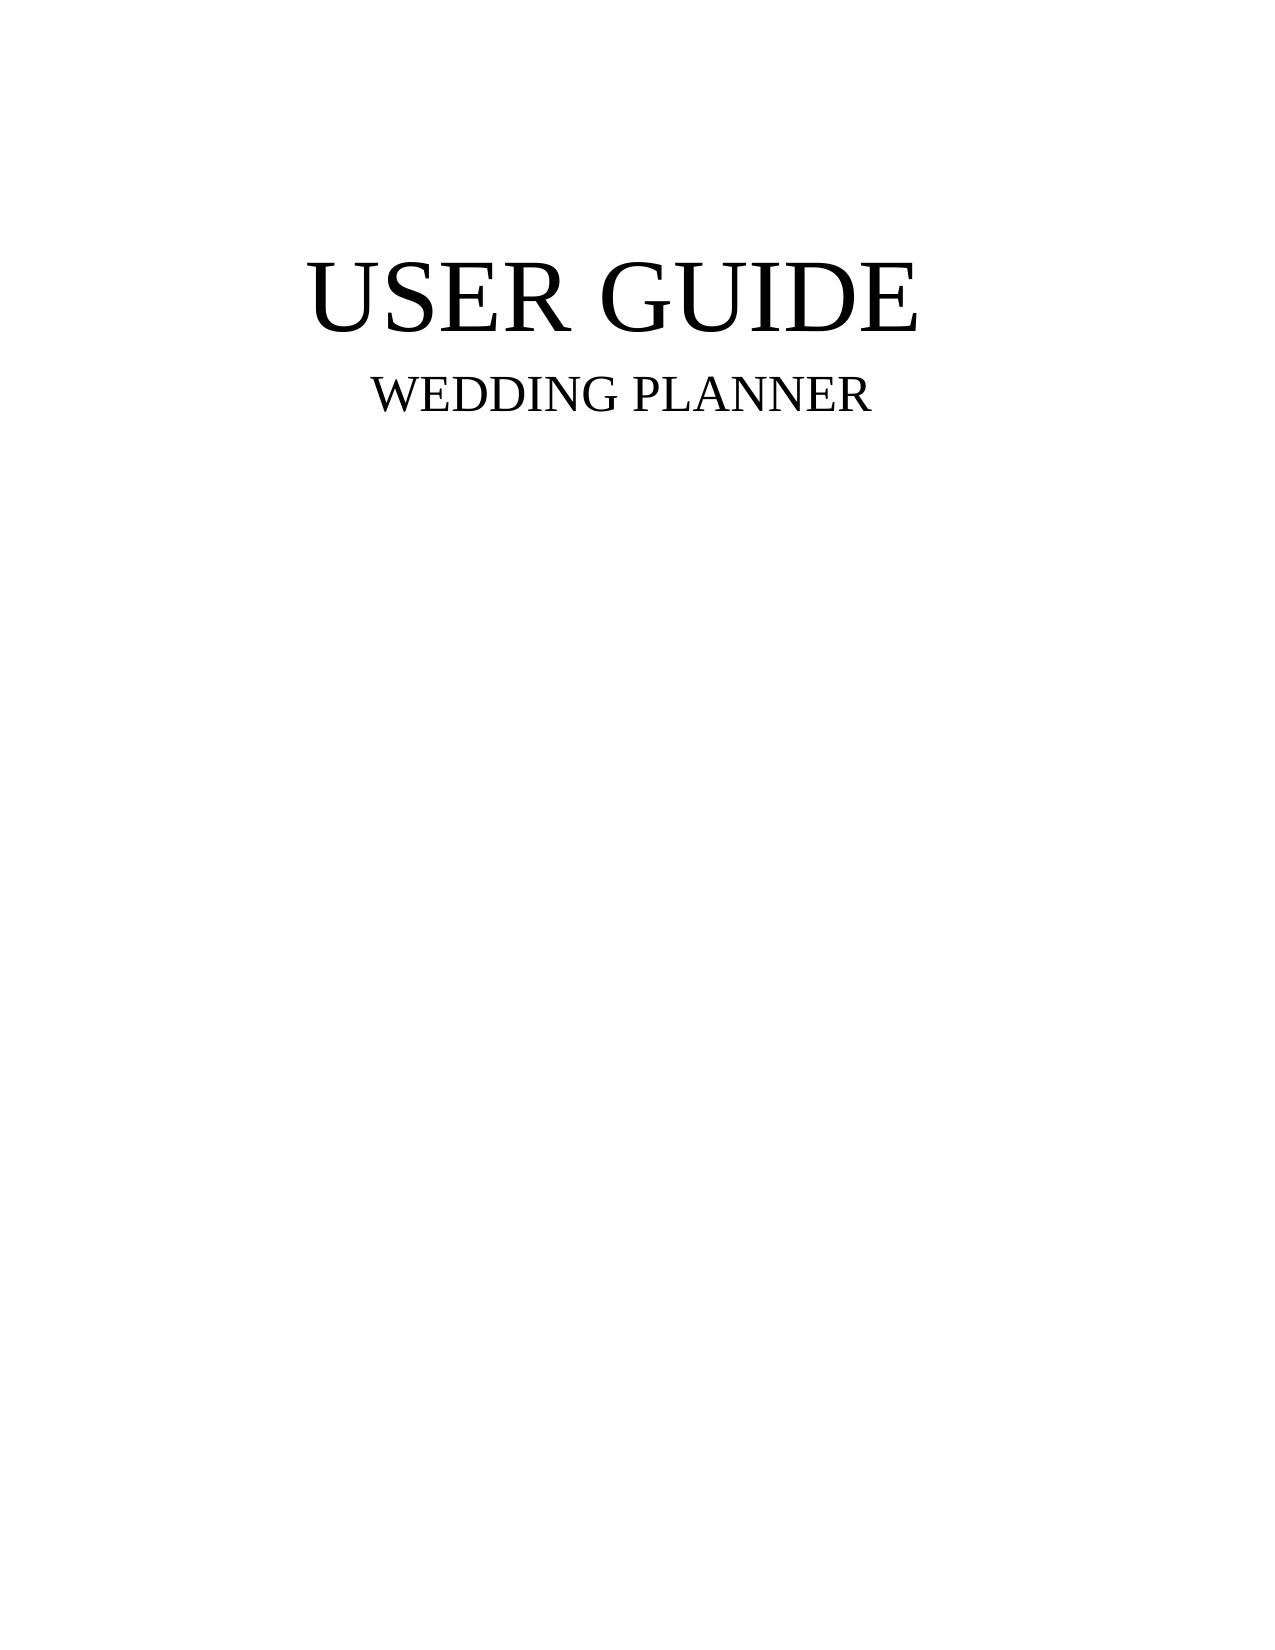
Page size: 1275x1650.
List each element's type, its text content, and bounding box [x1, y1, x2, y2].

text WEDDING PLANNER [344, 363, 1163, 423]
text USER GUIDE [306, 234, 942, 354]
